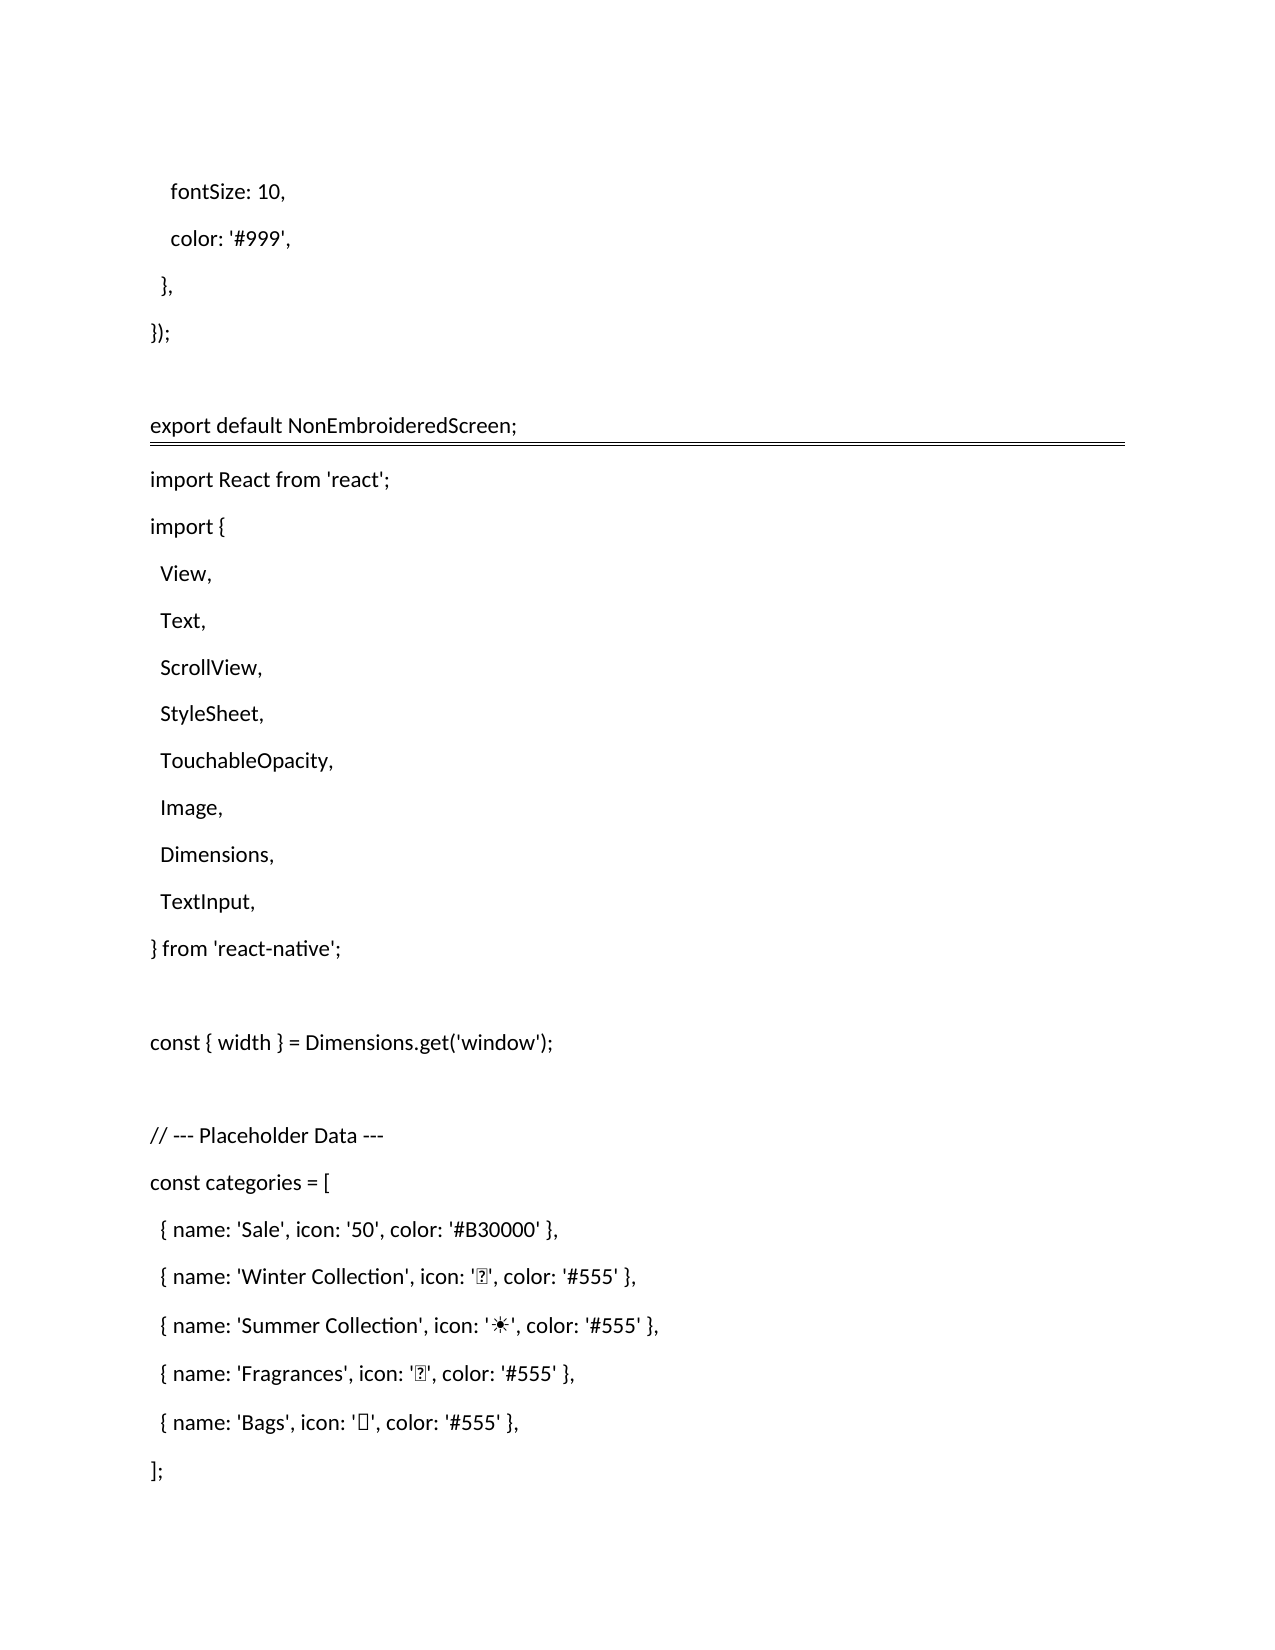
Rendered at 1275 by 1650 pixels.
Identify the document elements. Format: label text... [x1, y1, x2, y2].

text { name: 'Bags', icon: '👜', color: '#555' }, [150, 1406, 1125, 1437]
text View, [150, 559, 1125, 587]
text { name: 'Fragrances', icon: '🧴', color: '#555' }, [150, 1359, 1125, 1387]
text ]; [150, 1457, 1125, 1485]
text fontSize: 10, [150, 177, 1125, 205]
text Image, [150, 793, 1125, 821]
text } from 'react-native'; [150, 934, 1125, 962]
text import { [150, 512, 1125, 540]
text StyleSheet, [150, 699, 1125, 728]
text Text, [150, 606, 1125, 634]
text Dimensions, [150, 840, 1125, 868]
text { name: 'Sale', icon: '50', color: '#B30000' }, [150, 1215, 1125, 1243]
text import React from 'react'; [150, 465, 1125, 493]
text const { width } = Dimensions.get('window'); [150, 1028, 1125, 1056]
text TouchableOpacity, [150, 746, 1125, 774]
text { name: 'Summer Collection', icon: '☀️', color: '#555' }, [150, 1309, 1125, 1340]
text }); [150, 318, 1125, 346]
text { name: 'Winter Collection', icon: '🧣', color: '#555' }, [150, 1262, 1125, 1290]
text TextInput, [150, 887, 1125, 915]
text }, [150, 271, 1125, 299]
text const categories = [ [150, 1168, 1125, 1196]
text // --- Placeholder Data --- [150, 1121, 1125, 1149]
text ScrollView, [150, 653, 1125, 681]
text color: '#999', [150, 224, 1125, 252]
text export default NonEmbroideredScreen; [150, 412, 1125, 442]
